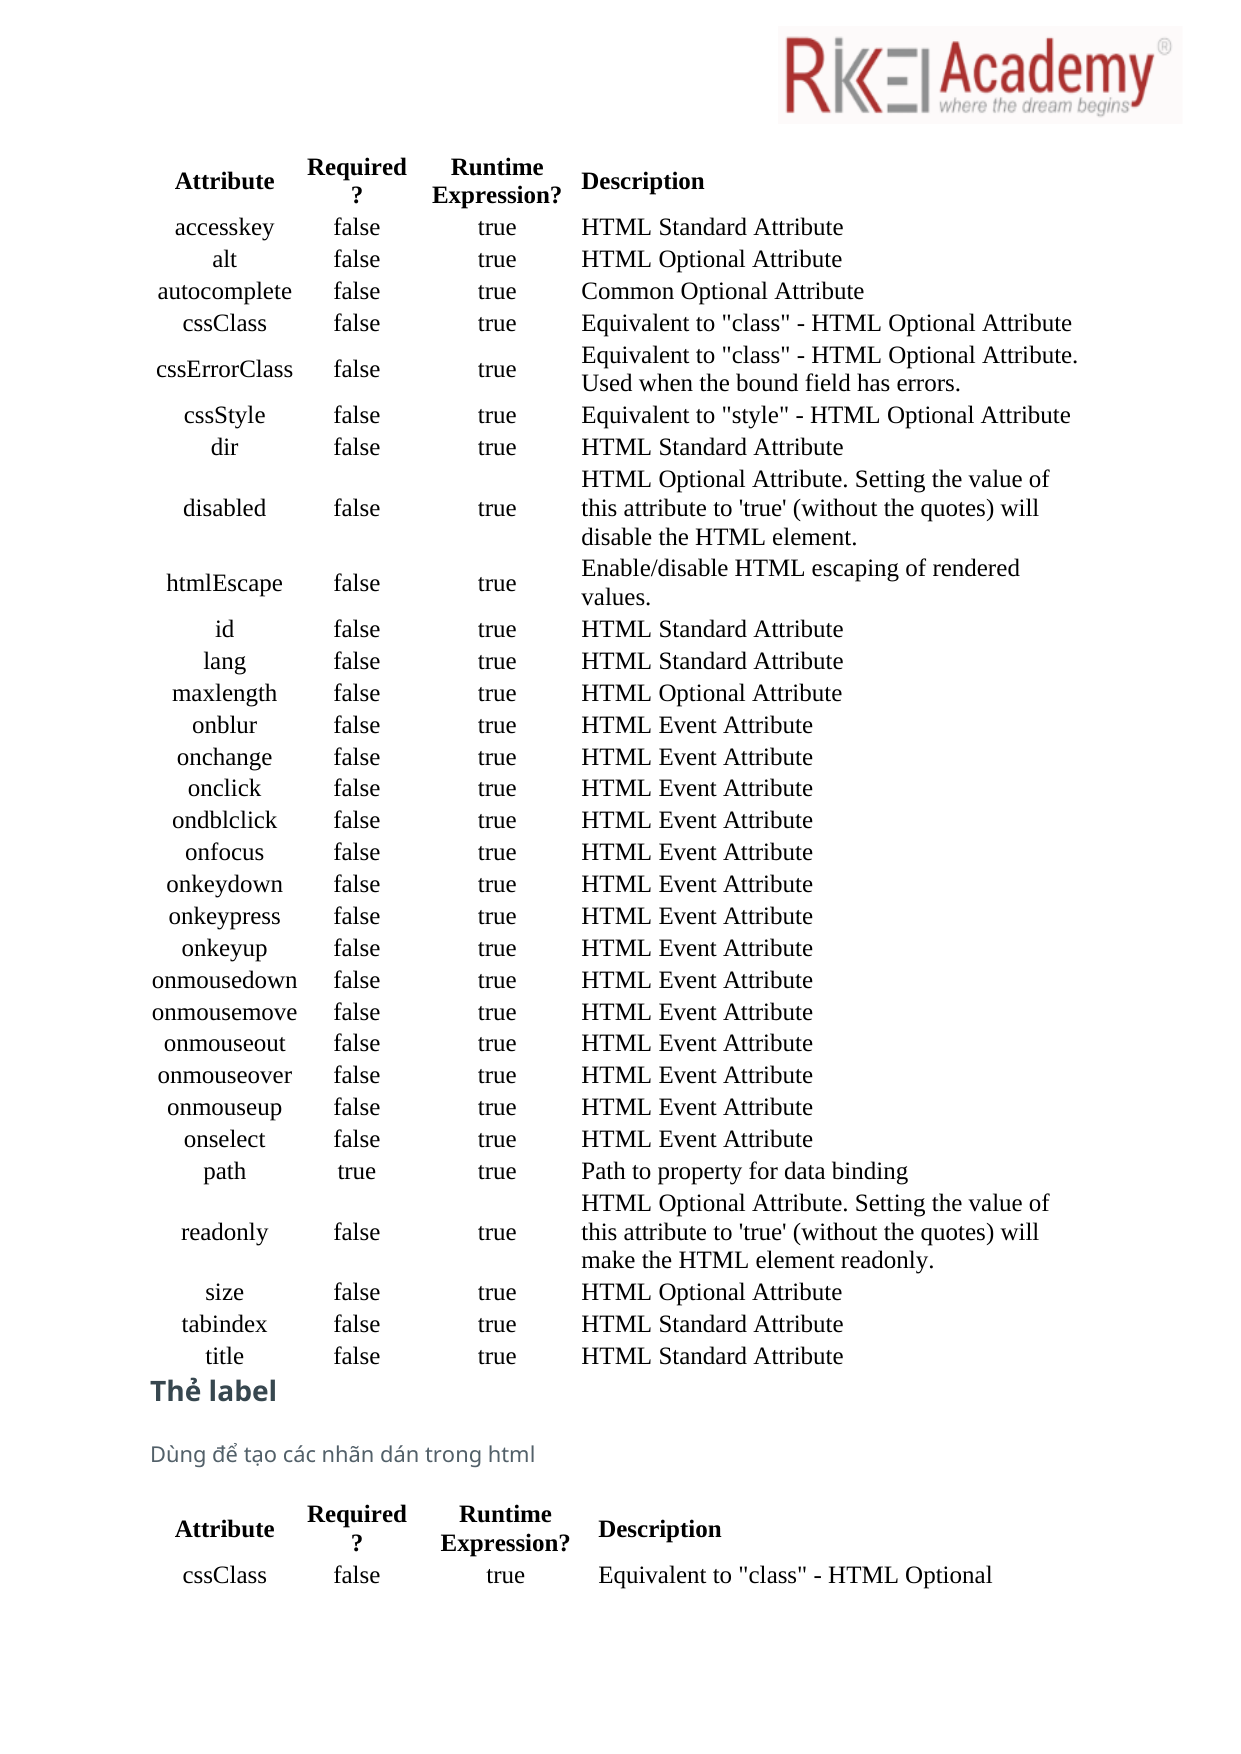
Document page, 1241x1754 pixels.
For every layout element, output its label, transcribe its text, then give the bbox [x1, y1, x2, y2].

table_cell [597, 1558, 1091, 1590]
table_cell Common Optional Attribute [580, 274, 1091, 306]
table_cell true [415, 1059, 579, 1091]
table_cell false [299, 995, 414, 1027]
table_cell accesskey [150, 211, 299, 242]
table_cell HTML Standard Attribute [580, 431, 1091, 462]
table_header Required? [299, 1498, 414, 1558]
table_cell true [415, 708, 579, 740]
table_cell HTML Event Attribute [580, 836, 1091, 867]
table_cell false [299, 1558, 414, 1590]
table_cell true [415, 431, 579, 462]
table_cell false [299, 676, 414, 708]
table_cell false [299, 338, 414, 399]
table_cell false [299, 1276, 414, 1307]
table_cell true [415, 243, 579, 274]
table_cell onblur [150, 708, 299, 740]
table_cell false [299, 644, 414, 676]
table_cell HTML Optional Attribute [580, 676, 1091, 708]
table_cell size [150, 1276, 299, 1307]
table_cell true [415, 1154, 579, 1186]
table_cell HTML Standard Attribute [580, 1339, 1091, 1371]
table_cell HTML Event Attribute [580, 995, 1091, 1027]
table_cell cssClass [150, 306, 299, 338]
table_cell false [299, 868, 414, 899]
table_cell maxlength [150, 676, 299, 708]
table_cell HTML Event Attribute [580, 772, 1091, 804]
table_cell false [299, 963, 414, 995]
table_cell false [299, 804, 414, 836]
table_cell false [299, 1091, 414, 1122]
table_cell true [415, 306, 579, 338]
table_cell false [299, 613, 414, 644]
table_cell false [299, 1027, 414, 1059]
table_cell htmlEscape [150, 552, 299, 612]
table_cell id [150, 613, 299, 644]
text Dùng để tạo các nhãn dán trong html [150, 1439, 1090, 1468]
table_cell true [415, 274, 579, 306]
table_cell true [415, 211, 579, 242]
table_cell true [415, 676, 579, 708]
table_cell dir [150, 431, 299, 462]
table_cell true [415, 1186, 579, 1276]
table_cell cssStyle [150, 399, 299, 431]
table_cell cssErrorClass [150, 338, 299, 399]
table_cell false [299, 1339, 414, 1371]
table_cell false [299, 931, 414, 963]
table_cell Equivalent to "style" - HTML Optional Attribute [580, 399, 1091, 431]
table_cell false [299, 243, 414, 274]
table_header Required? [299, 150, 414, 211]
table_cell true [415, 1027, 579, 1059]
table_header Description [597, 1498, 1091, 1558]
table_cell onmouseover [150, 1059, 299, 1091]
table_cell true [415, 644, 579, 676]
table_cell false [299, 1059, 414, 1091]
table_cell disabled [150, 463, 299, 552]
table_cell onclick [150, 772, 299, 804]
table_cell true [415, 1558, 597, 1590]
table_cell true [415, 552, 579, 612]
table_cell HTML Event Attribute [580, 740, 1091, 772]
table_cell true [415, 772, 579, 804]
table_cell HTML Event Attribute [580, 1091, 1091, 1122]
table_cell HTML Event Attribute [580, 868, 1091, 899]
table_cell true [415, 399, 579, 431]
table_cell tabindex [150, 1308, 299, 1339]
table_cell HTML Event Attribute [580, 804, 1091, 836]
table_cell HTML Optional Attribute [580, 243, 1091, 274]
table_cell true [415, 868, 579, 899]
table_cell HTML Optional Attribute. Setting the value of this attribute to 'true' (without the quotes) will disable the HTML element. [580, 463, 1091, 552]
table_cell onkeydown [150, 868, 299, 899]
table_cell onfocus [150, 836, 299, 867]
table_cell false [299, 836, 414, 867]
table_cell true [415, 1308, 579, 1339]
table_cell true [415, 931, 579, 963]
table_cell readonly [150, 1186, 299, 1276]
table_cell true [415, 1339, 579, 1371]
table_cell HTML Event Attribute [580, 931, 1091, 963]
table_cell onkeypress [150, 899, 299, 931]
table_cell HTML Standard Attribute [580, 211, 1091, 242]
table_cell true [415, 740, 579, 772]
table_cell false [299, 772, 414, 804]
table_header Runtime Expression? [415, 150, 579, 211]
table_cell Enable/disable HTML escaping of rendered values. [580, 552, 1091, 612]
table_cell onmouseup [150, 1091, 299, 1122]
table_cell HTML Optional Attribute. Setting the value of this attribute to 'true' (without the quotes) will make the HTML element readonly. [580, 1186, 1091, 1276]
table_header Attribute [150, 150, 299, 211]
table_cell true [415, 338, 579, 399]
table_cell lang [150, 644, 299, 676]
table_cell onmousedown [150, 963, 299, 995]
table_cell true [415, 836, 579, 867]
table_cell HTML Standard Attribute [580, 613, 1091, 644]
table_cell true [415, 463, 579, 552]
table_cell cssClass [150, 1558, 299, 1590]
table_cell HTML Event Attribute [580, 899, 1091, 931]
table_cell onkeyup [150, 931, 299, 963]
table_header Runtime Expression? [415, 1498, 597, 1558]
table_cell false [299, 708, 414, 740]
table_cell true [415, 1123, 579, 1154]
table_cell HTML Standard Attribute [580, 1308, 1091, 1339]
table_cell true [415, 963, 579, 995]
table_cell false [299, 1123, 414, 1154]
table_cell HTML Event Attribute [580, 1123, 1091, 1154]
table_cell HTML Optional Attribute [580, 1276, 1091, 1307]
table_cell onmouseout [150, 1027, 299, 1059]
table_cell false [299, 740, 414, 772]
table_cell Equivalent to "class" - HTML Optional Attribute [580, 306, 1091, 338]
table_cell false [299, 1186, 414, 1276]
table_cell false [299, 899, 414, 931]
table_cell HTML Standard Attribute [580, 644, 1091, 676]
table_cell true [415, 899, 579, 931]
table_cell title [150, 1339, 299, 1371]
table_cell onmousemove [150, 995, 299, 1027]
table_header Attribute [150, 1498, 299, 1558]
table_cell true [415, 1091, 579, 1122]
table_cell autocomplete [150, 274, 299, 306]
table_cell HTML Event Attribute [580, 1059, 1091, 1091]
table_cell HTML Event Attribute [580, 708, 1091, 740]
table_cell HTML Event Attribute [580, 1027, 1091, 1059]
table_cell ondblclick [150, 804, 299, 836]
table_cell true [415, 995, 579, 1027]
table_cell onchange [150, 740, 299, 772]
table_header Description [580, 150, 1091, 211]
table_cell false [299, 399, 414, 431]
table_cell HTML Event Attribute [580, 963, 1091, 995]
table_cell false [299, 552, 414, 612]
table_cell false [299, 274, 414, 306]
table_cell true [415, 613, 579, 644]
text Thẻ label [150, 1371, 1090, 1409]
table_cell false [299, 1308, 414, 1339]
table_cell path [150, 1154, 299, 1186]
table_cell onselect [150, 1123, 299, 1154]
table_cell true [299, 1154, 414, 1186]
table_cell true [415, 1276, 579, 1307]
table_cell false [299, 463, 414, 552]
table_cell true [415, 804, 579, 836]
table_cell false [299, 306, 414, 338]
table_cell Equivalent to "class" - HTML Optional Attribute. Used when the bound field has errors. [580, 338, 1091, 399]
picture [778, 26, 1183, 124]
table_cell false [299, 211, 414, 242]
table_cell Path to property for data binding [580, 1154, 1091, 1186]
table_cell false [299, 431, 414, 462]
table_cell alt [150, 243, 299, 274]
